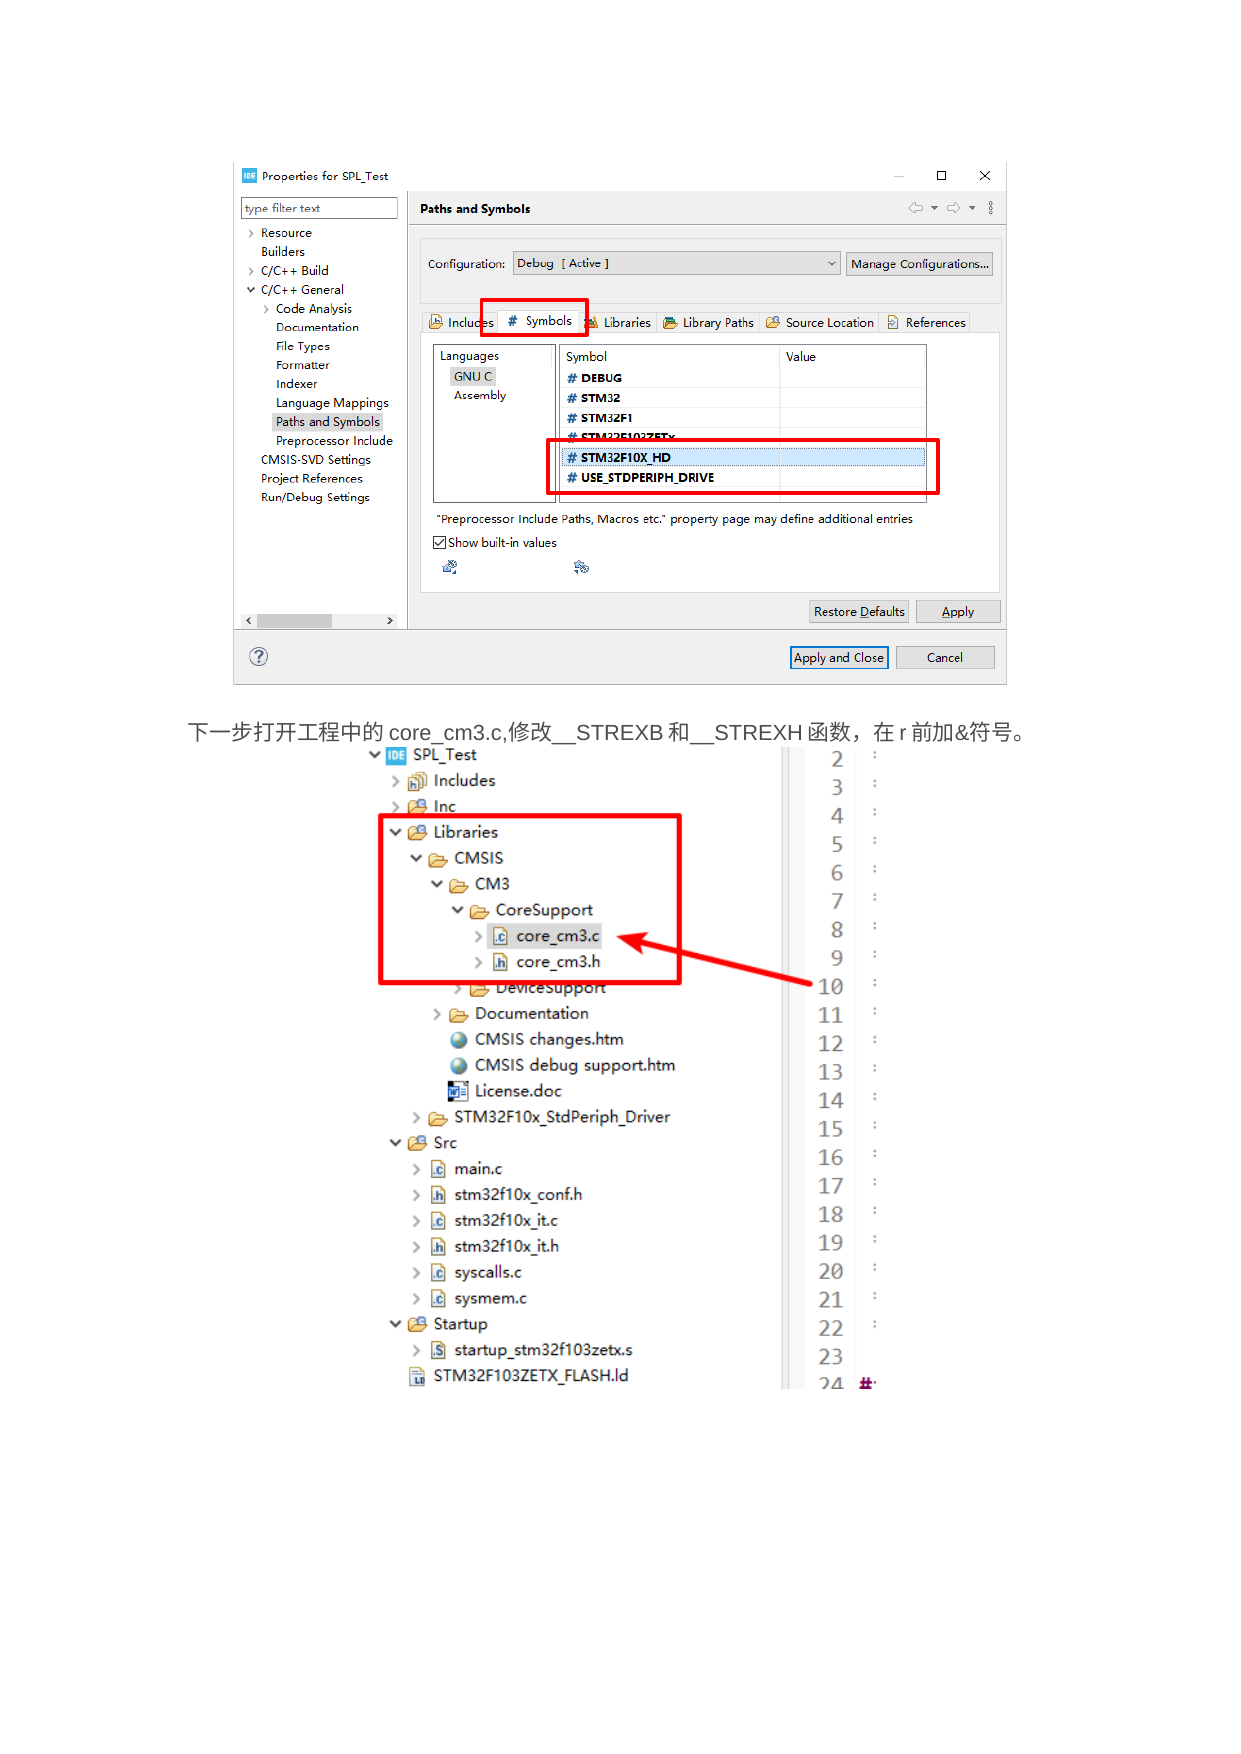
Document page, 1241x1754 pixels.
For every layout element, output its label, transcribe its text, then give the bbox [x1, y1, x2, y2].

picture [364, 747, 876, 1389]
picture [233, 162, 1007, 685]
text 下一步打开工程中的core_cm3.c,修改__STREXB和__STREXH函数，在r前加&符号。 [187, 714, 1053, 747]
